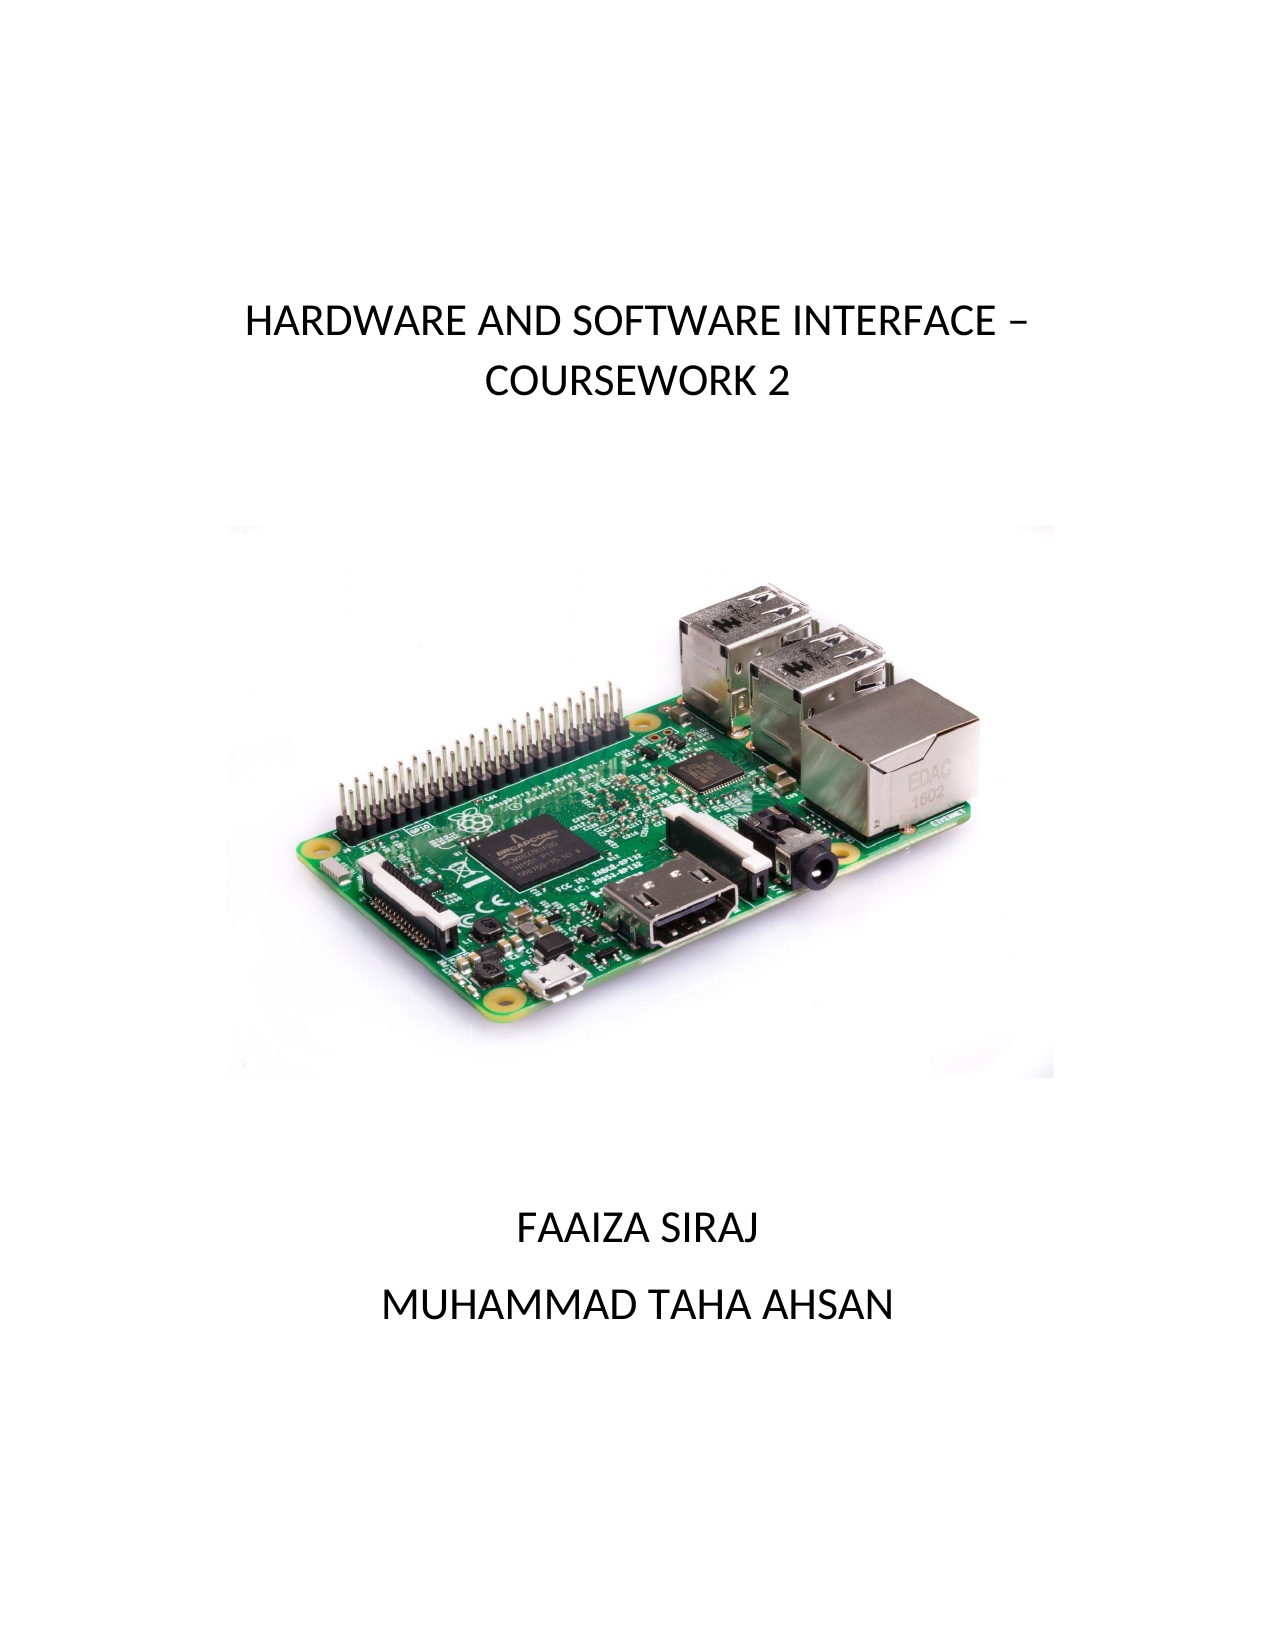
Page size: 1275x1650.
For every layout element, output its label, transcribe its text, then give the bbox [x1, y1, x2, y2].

text MUHAMMAD TAHA AHSAN [150, 1275, 1125, 1331]
text HARDWARE AND SOFTWARE INTERFACE – COURSEWORK 2 [150, 291, 1125, 407]
picture [227, 526, 1054, 1078]
text FAAIZA SIRAJ [150, 1198, 1125, 1254]
